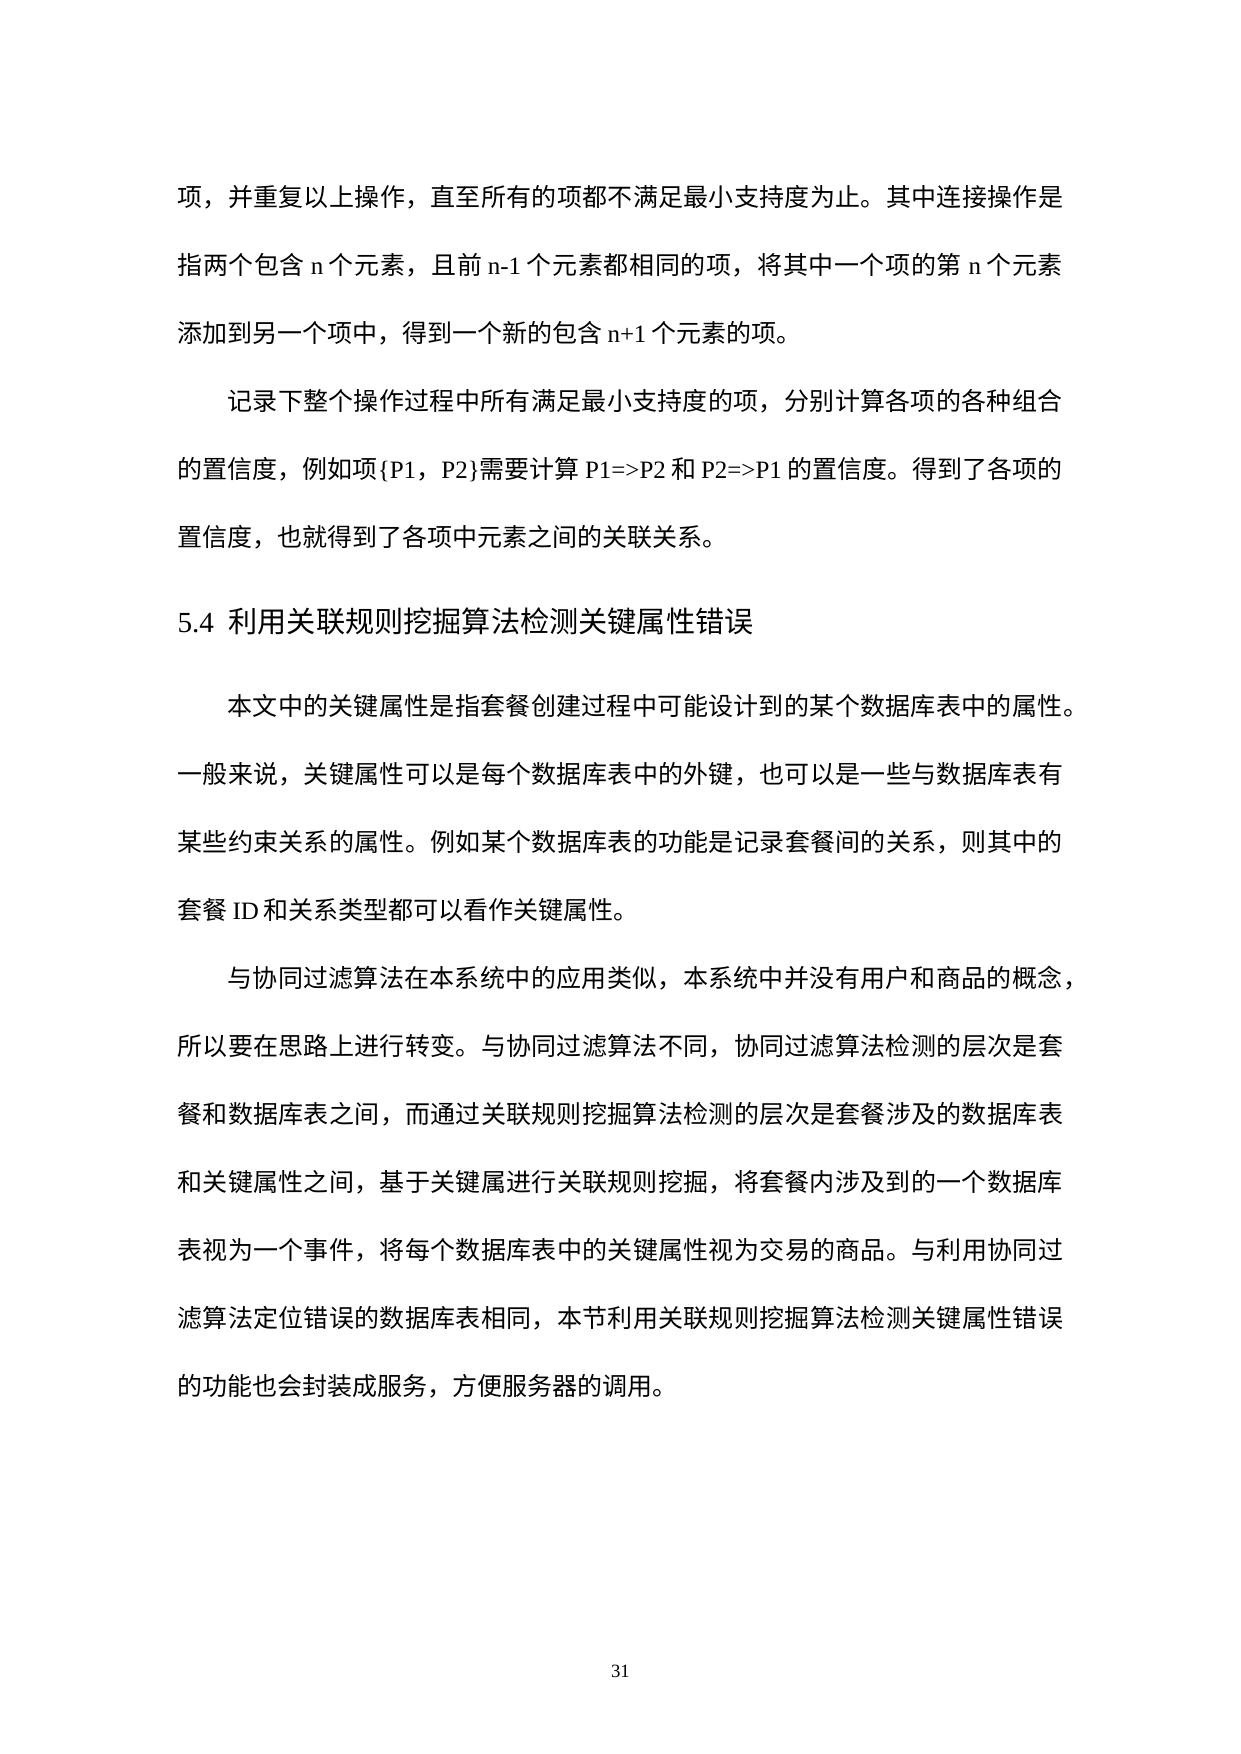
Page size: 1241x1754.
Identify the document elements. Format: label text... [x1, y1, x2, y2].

text 记录下整个操作过程中所有满足最小支持度的项，分别计算各项的各种组合的置信度，例如项{P1，P2}需要计算P1=>P2和P2=>P1的置信度。得到了各项的置信度，也就得到了各项中元素之间的关联关系。 [177, 365, 1063, 569]
text 与协同过滤算法在本系统中的应用类似，本系统中并没有用户和商品的概念，所以要在思路上进行转变。与协同过滤算法不同，协同过滤算法检测的层次是套餐和数据库表之间，而通过关联规则挖掘算法检测的层次是套餐涉及的数据库表和关键属性之间，基于关键属进行关联规则挖掘，将套餐内涉及到的一个数据库表视为一个事件，将每个数据库表中的关键属性视为交易的商品。与利用协同过滤算法定位错误的数据库表相同，本节利用关联规则挖掘算法检测关键属性错误的功能也会封装成服务，方便服务器的调用。 [177, 943, 1063, 1418]
subtitle 利用关联规则挖掘算法检测关键属性错误 [177, 586, 1063, 654]
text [177, 162, 1063, 365]
text 本文中的关键属性是指套餐创建过程中可能设计到的某个数据库表中的属性。一般来说，关键属性可以是每个数据库表中的外键，也可以是一些与数据库表有某些约束关系的属性。例如某个数据库表的功能是记录套餐间的关系，则其中的套餐ID和关系类型都可以看作关键属性。 [177, 671, 1063, 943]
